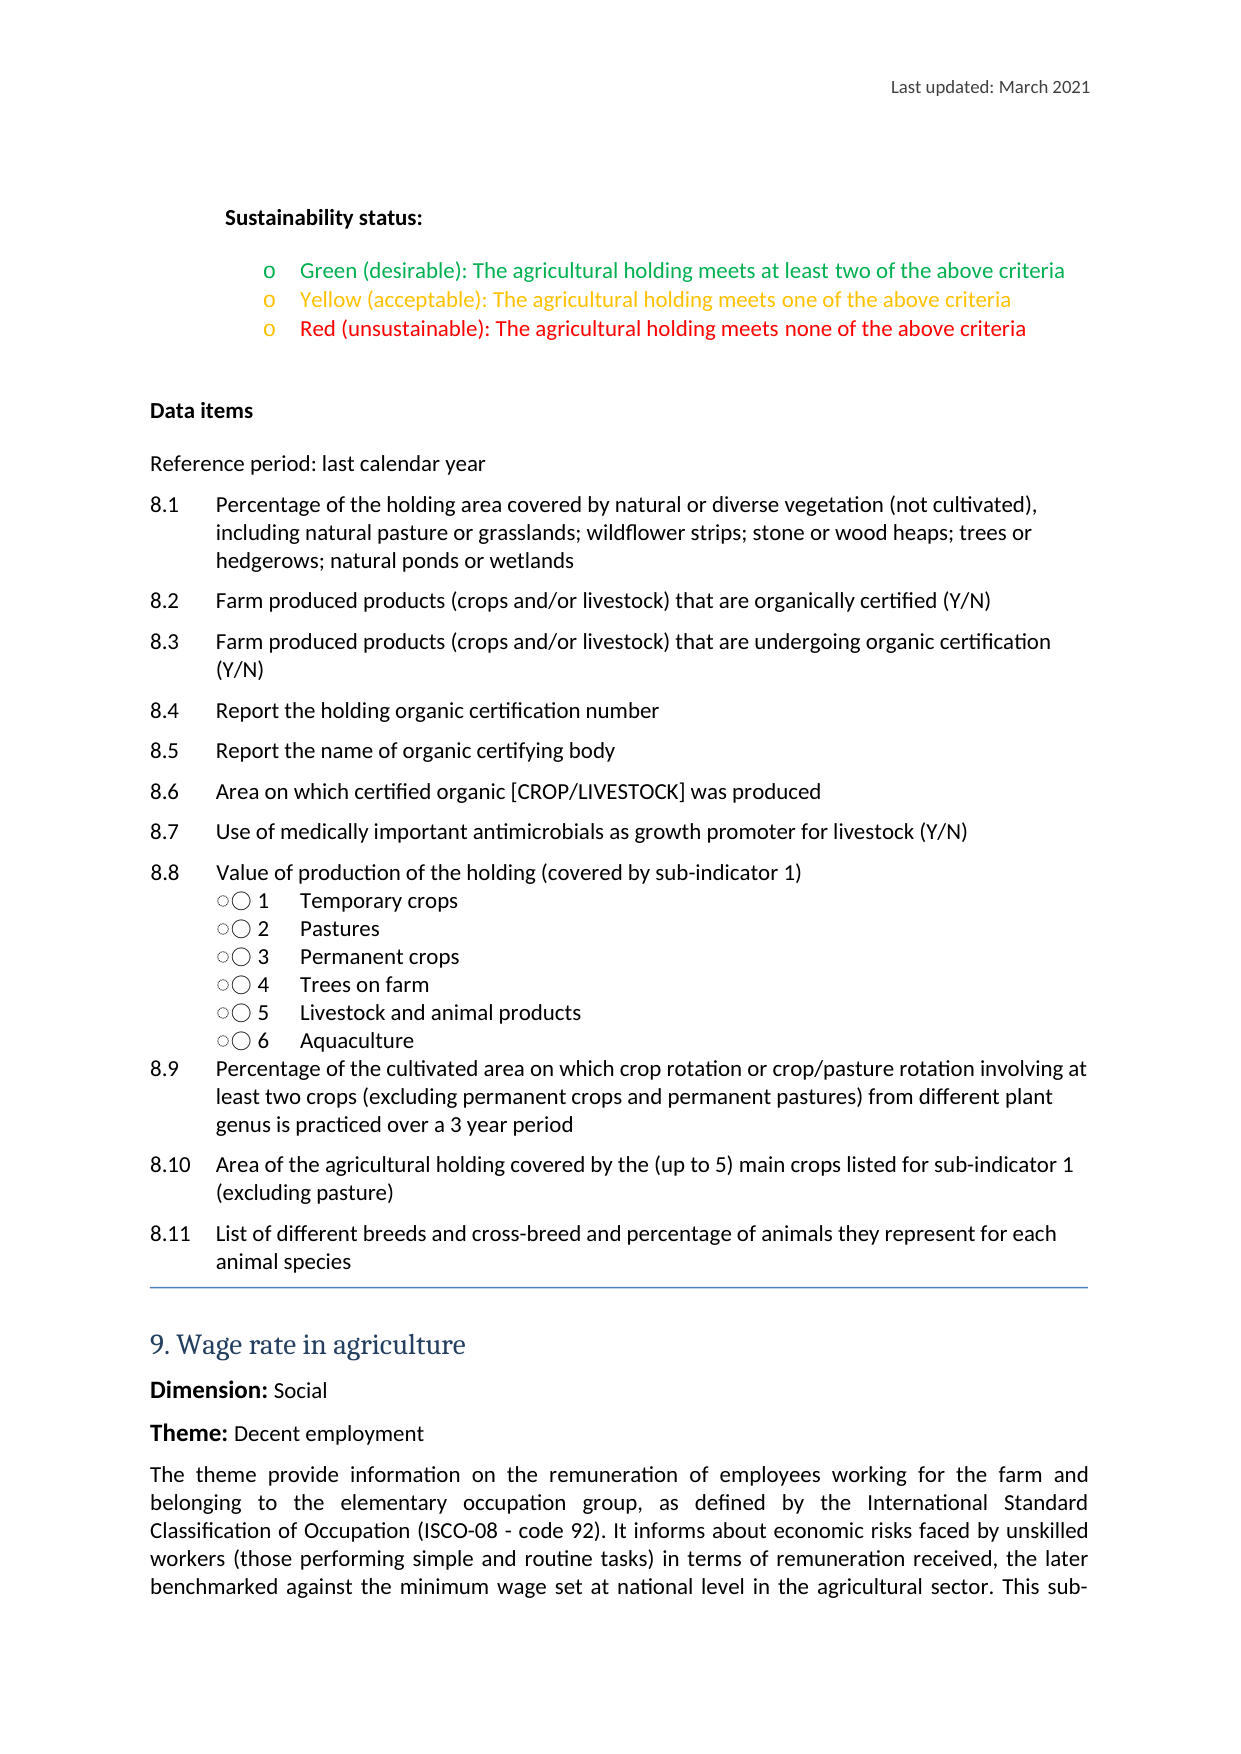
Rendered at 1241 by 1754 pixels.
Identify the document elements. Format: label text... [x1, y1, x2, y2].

text Sustainability status: [225, 203, 1090, 231]
text 8.2 Farm produced products (crops and/or livestock) that are organically certified (Y/N) [150, 587, 1090, 615]
text 8.6 Area on which certified organic [CROP/LIVESTOCK] was produced [150, 777, 1090, 805]
text 8.5 Report the name of organic certifying body [150, 736, 1090, 764]
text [150, 1460, 1090, 1600]
text Data items [150, 397, 1090, 424]
text ⃝ 1 Temporary crops [216, 886, 1090, 914]
text Dimension: Social [150, 1374, 1090, 1405]
text 8.10 Area of the agricultural holding covered by the (up to 5) main crops listed for sub-indicator 1 (excluding pasture) [150, 1151, 1090, 1207]
text 8.8 Value of production of the holding (covered by sub-indicator 1) [150, 858, 1090, 886]
list Yellow (acceptable): The agricultural holding meets one of the above criteria [262, 285, 1090, 314]
text 8.7 Use of medically important antimicrobials as growth promoter for livestock (Y/N) [150, 817, 1090, 845]
text 8.3 Farm produced products (crops and/or livestock) that are undergoing organic certification (Y/N) [150, 627, 1090, 683]
text ⃝ 2 Pastures [216, 914, 1090, 942]
text 8.11 List of different breeds and cross-breed and percentage of animals they represent for each animal species [150, 1219, 1090, 1275]
text ⃝ 6 Aquaculture [216, 1026, 1090, 1054]
text 8.4 Report the holding organic certification number [150, 696, 1090, 724]
text 8.9 Percentage of the cultivated area on which crop rotation or crop/pasture rotation involving at least two crops (excluding permanent crops and permanent pastures) from different plant genus is practiced over a 3 year period [150, 1054, 1090, 1138]
text ⃝ 4 Trees on farm [216, 970, 1090, 998]
text ⃝ 5 Livestock and animal products [216, 998, 1090, 1026]
text ⃝ 3 Permanent crops [216, 942, 1090, 970]
list Red (unsustainable): The agricultural holding meets none of the above criteria [262, 314, 1090, 343]
list Green (desirable): The agricultural holding meets at least two of the above criteria [262, 256, 1090, 285]
subtitle 9. Wage rate in agriculture [150, 1328, 1090, 1362]
text Reference period: last calendar year [150, 449, 1090, 478]
text 8.1 Percentage of the holding area covered by natural or diverse vegetation (not cultivated), including natural pasture or grasslands; wildflower strips; stone or wood heaps; trees or hedgerows; natural ponds or wetlands [150, 490, 1090, 574]
text Theme: Decent employment [150, 1417, 1090, 1448]
